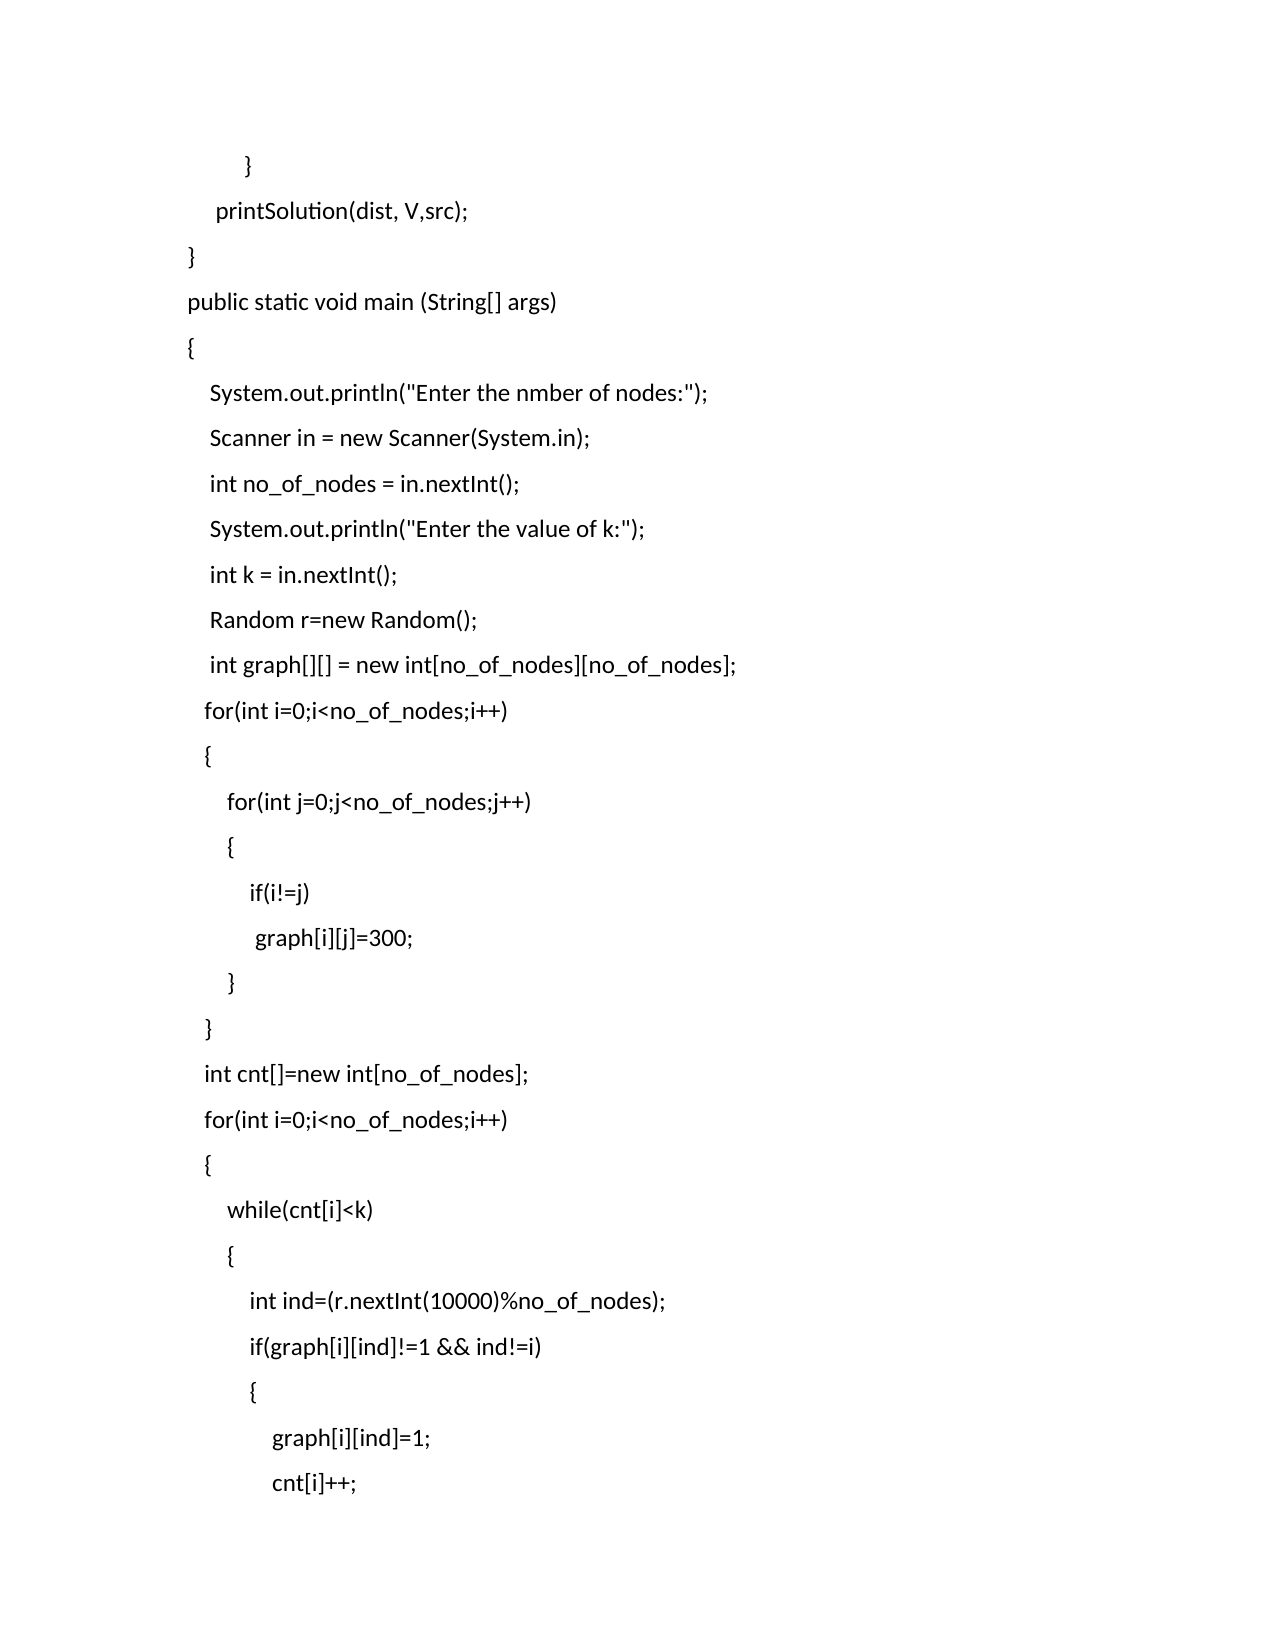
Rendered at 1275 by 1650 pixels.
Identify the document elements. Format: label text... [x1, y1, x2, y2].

subtitle System.out.println("Enter the nmber of nodes:"); [164, 377, 1123, 408]
subtitle int k = in.nextInt(); [164, 559, 1123, 589]
subtitle printSolution(dist, V,src); [164, 195, 1123, 226]
subtitle } [164, 1013, 1123, 1043]
subtitle graph[i][ind]=1; [164, 1422, 1123, 1452]
subtitle System.out.println("Enter the value of k:"); [164, 513, 1123, 544]
subtitle while(cnt[i]<k) [164, 1194, 1123, 1225]
subtitle { [164, 740, 1123, 771]
subtitle int ind=(r.nextInt(10000)%no_of_nodes); [164, 1285, 1123, 1316]
subtitle for(int i=0;i<no_of_nodes;i++) [164, 1104, 1123, 1134]
subtitle } [164, 241, 1123, 271]
subtitle } [164, 150, 1123, 181]
subtitle int no_of_nodes = in.nextInt(); [164, 468, 1123, 498]
subtitle } [164, 967, 1123, 998]
subtitle { [164, 1149, 1123, 1180]
subtitle { [164, 831, 1123, 862]
subtitle { [164, 1240, 1123, 1271]
subtitle public static void main (String[] args) [164, 286, 1123, 317]
subtitle Random r=new Random(); [164, 604, 1123, 635]
subtitle for(int i=0;i<no_of_nodes;i++) [164, 695, 1123, 726]
subtitle int cnt[]=new int[no_of_nodes]; [164, 1058, 1123, 1089]
subtitle for(int j=0;j<no_of_nodes;j++) [164, 786, 1123, 816]
subtitle Scanner in = new Scanner(System.in); [164, 422, 1123, 453]
subtitle { [164, 1376, 1123, 1407]
subtitle if(graph[i][ind]!=1 && ind!=i) [164, 1331, 1123, 1361]
subtitle int graph[][] = new int[no_of_nodes][no_of_nodes]; [164, 649, 1123, 680]
subtitle graph[i][j]=300; [164, 922, 1123, 953]
subtitle if(i!=j) [164, 877, 1123, 907]
subtitle cnt[i]++; [164, 1467, 1123, 1498]
subtitle { [164, 332, 1123, 362]
